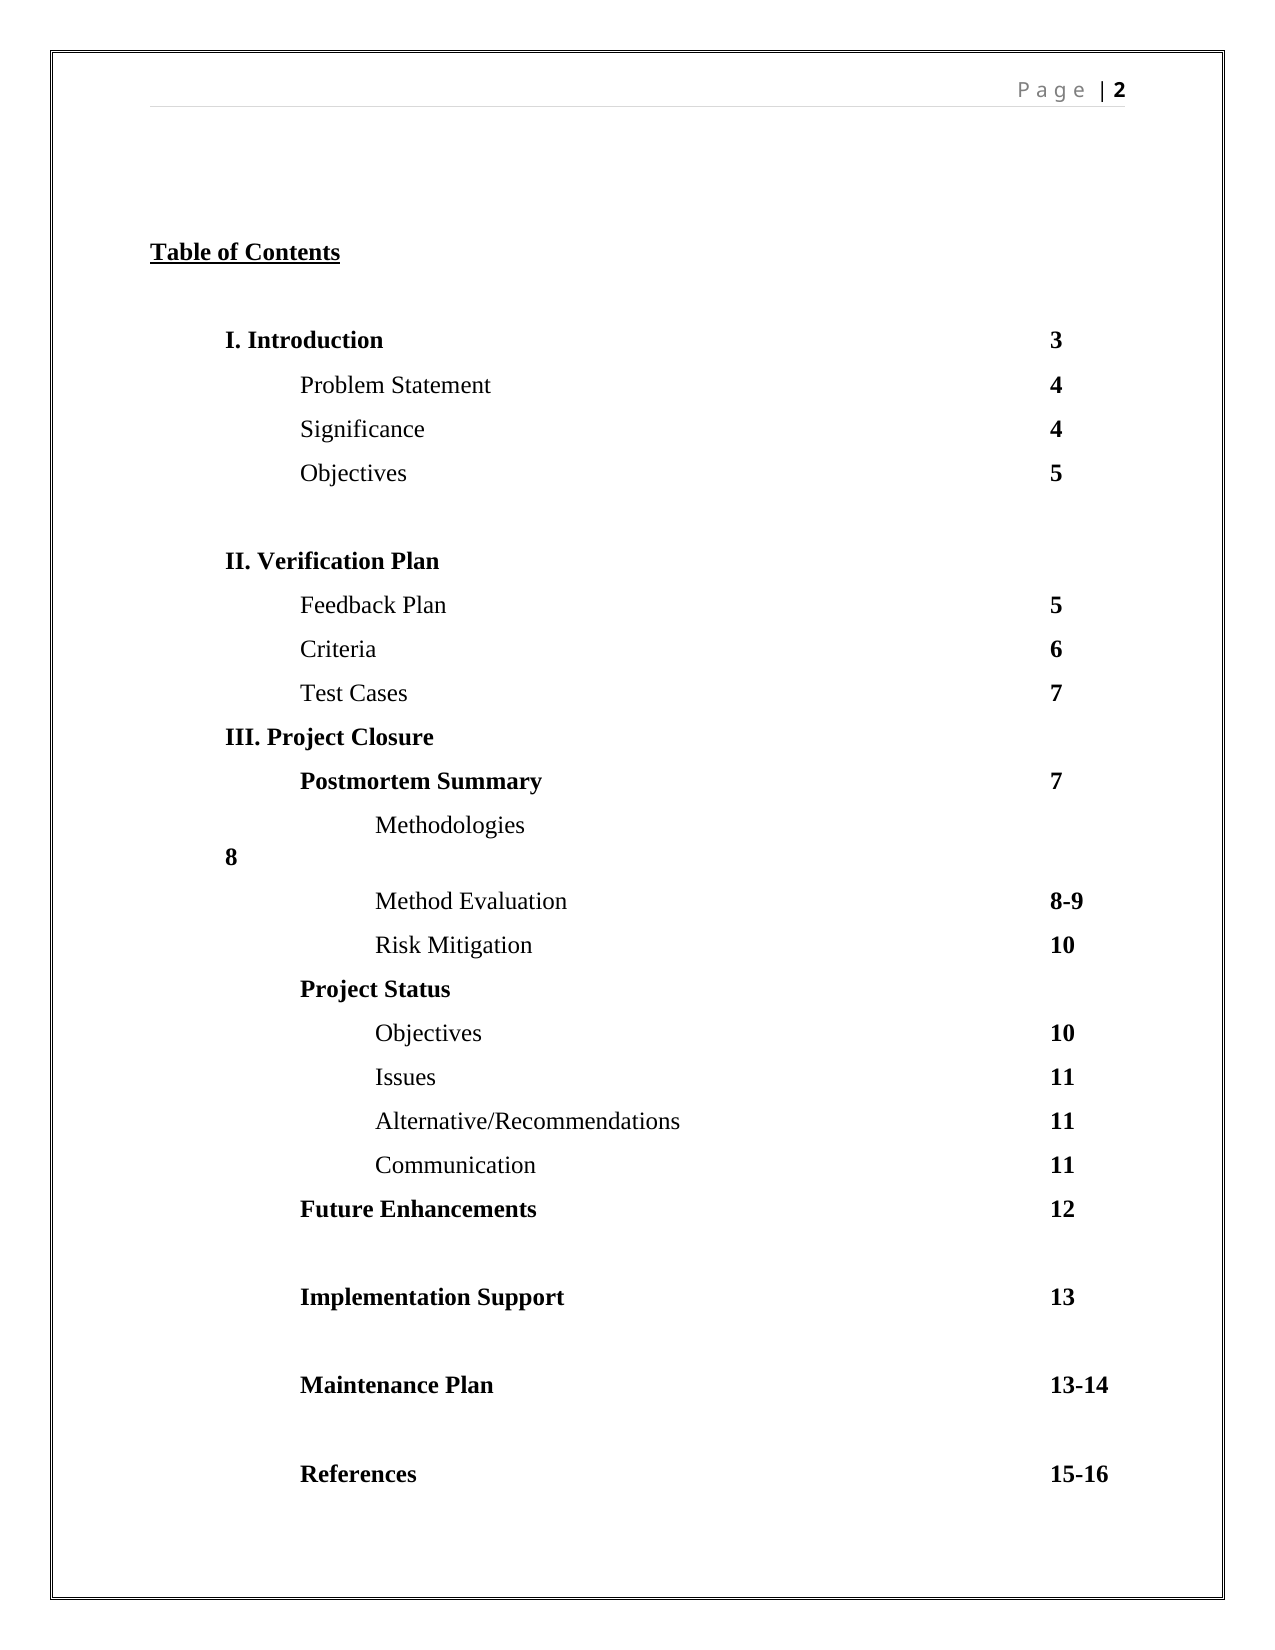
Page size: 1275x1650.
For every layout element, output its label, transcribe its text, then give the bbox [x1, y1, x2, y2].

text Maintenance Plan 13-14 [225, 1371, 1125, 1399]
text III. Project Closure [150, 722, 1125, 751]
text Objectives 10 [150, 1018, 1125, 1047]
text Criteria 6 [150, 634, 1125, 663]
text Table of Contents [150, 237, 1125, 266]
text Methodologies 8 [150, 810, 1125, 871]
text Future Enhancements 12 [150, 1194, 1125, 1223]
text Postmortem Summary 7 [225, 766, 1125, 795]
text References 15-16 [150, 1459, 1125, 1487]
text Issues 11 [150, 1062, 1125, 1091]
text Test Cases 7 [150, 678, 1125, 707]
text II. Verification Plan [150, 546, 1125, 575]
text Method Evaluation 8-9 [150, 886, 1125, 915]
text I. Introduction 3 [150, 326, 1125, 354]
text Project Status [225, 974, 1125, 1003]
text Objectives 5 [225, 458, 1125, 487]
text Implementation Support 13 [225, 1282, 1125, 1311]
text Communication 11 [150, 1150, 1125, 1179]
text Significance 4 [150, 414, 1125, 442]
text Risk Mitigation 10 [150, 930, 1125, 959]
text Problem Statement 4 [150, 370, 1125, 398]
text Feedback Plan 5 [225, 590, 1125, 619]
text Alternative/Recommendations 11 [150, 1106, 1125, 1135]
